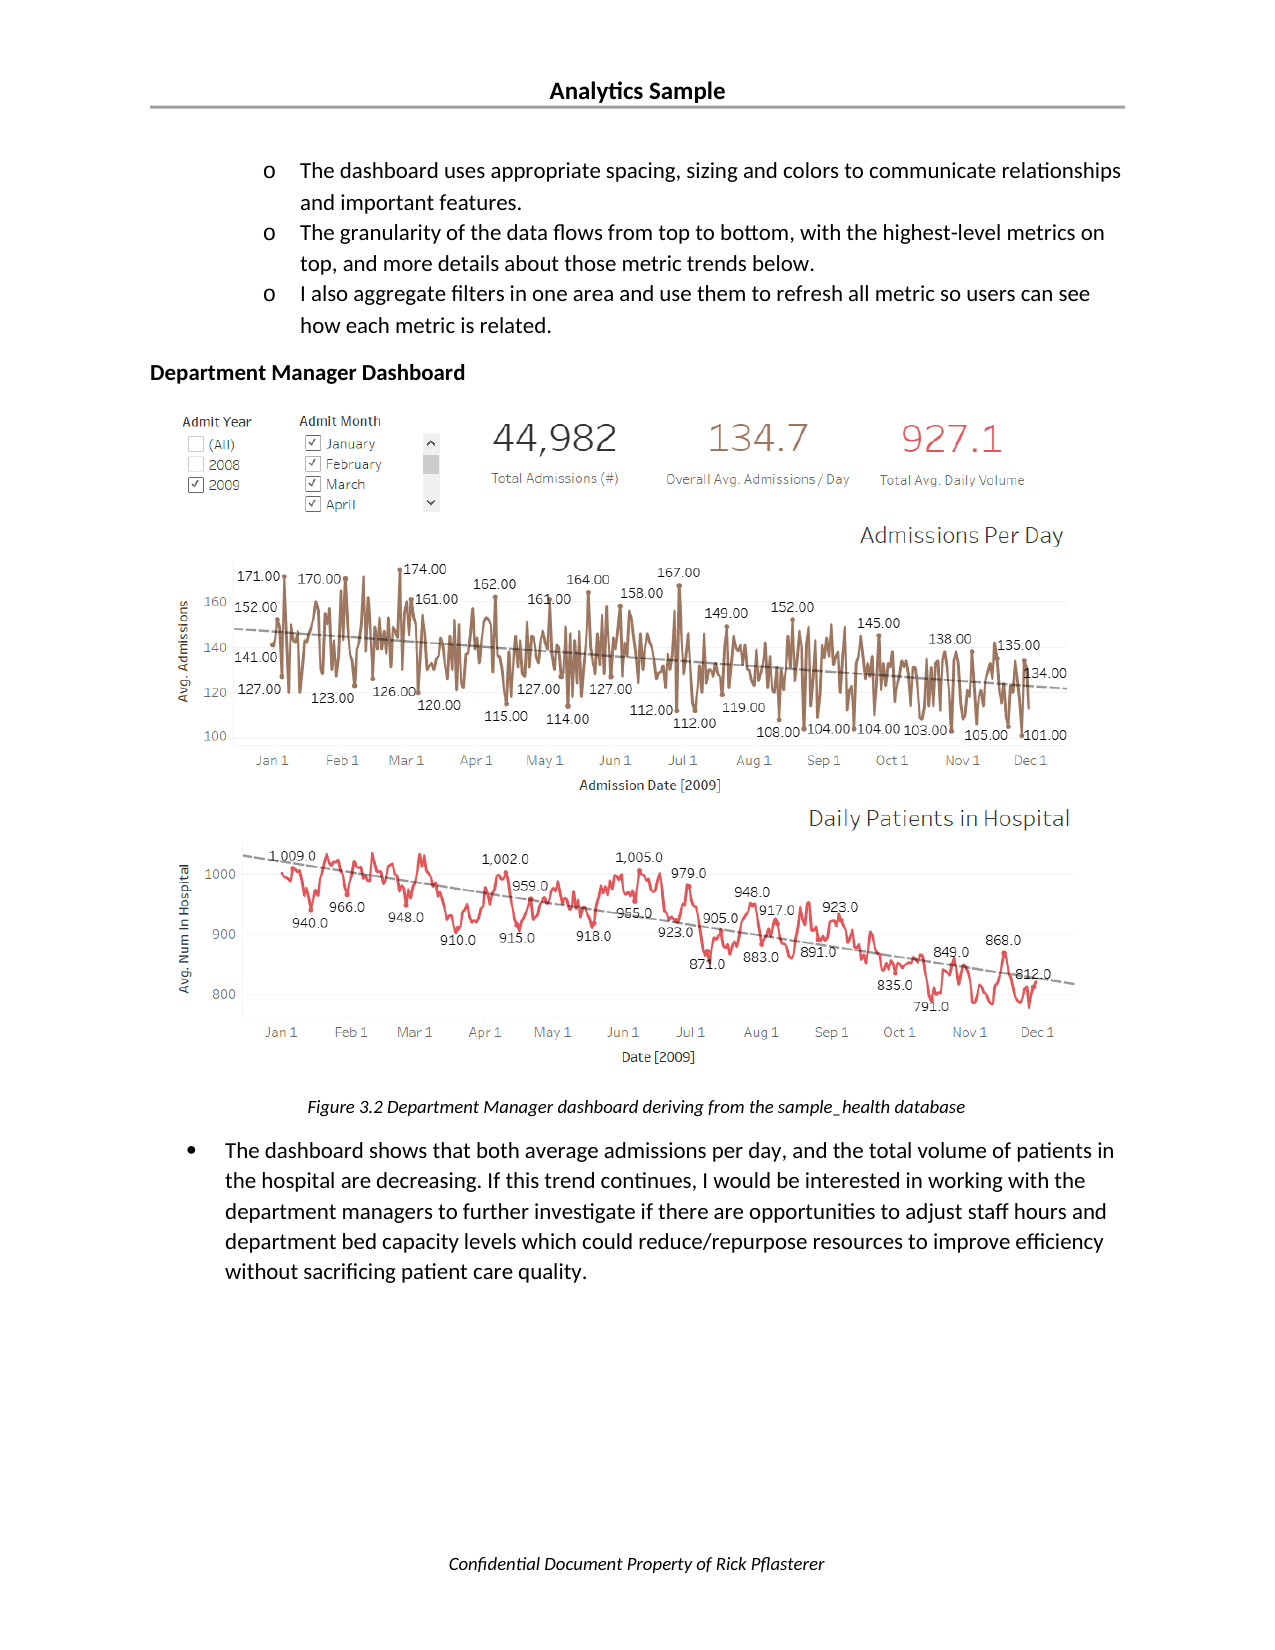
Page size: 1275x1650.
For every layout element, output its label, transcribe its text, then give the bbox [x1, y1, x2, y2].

picture [150, 404, 1125, 1077]
list The dashboard uses appropriate spacing, sizing and colors to communicate relationships and important features. [262, 156, 1125, 216]
list I also aggregate filters in one area and use them to refresh all metric so users can see how each metric is related. [262, 279, 1125, 339]
list The dashboard shows that both average admissions per day, and the total volume of patients in the hospital are decreasing. If this trend continues, I would be interested in working with the department managers to further investigate if there are opportunities to adjust staff hours and department bed capacity levels which could reduce/repurpose resources to improve efficiency without sacrificing patient care quality. [187, 1136, 1125, 1285]
text Figure 3.2 Department Manager dashboard deriving from the sample_health database [150, 1095, 1125, 1118]
text Department Manager Dashboard [150, 358, 1125, 386]
list The granularity of the data flows from top to bottom, with the highest-level metrics on top, and more details about those metric trends below. [262, 218, 1125, 277]
